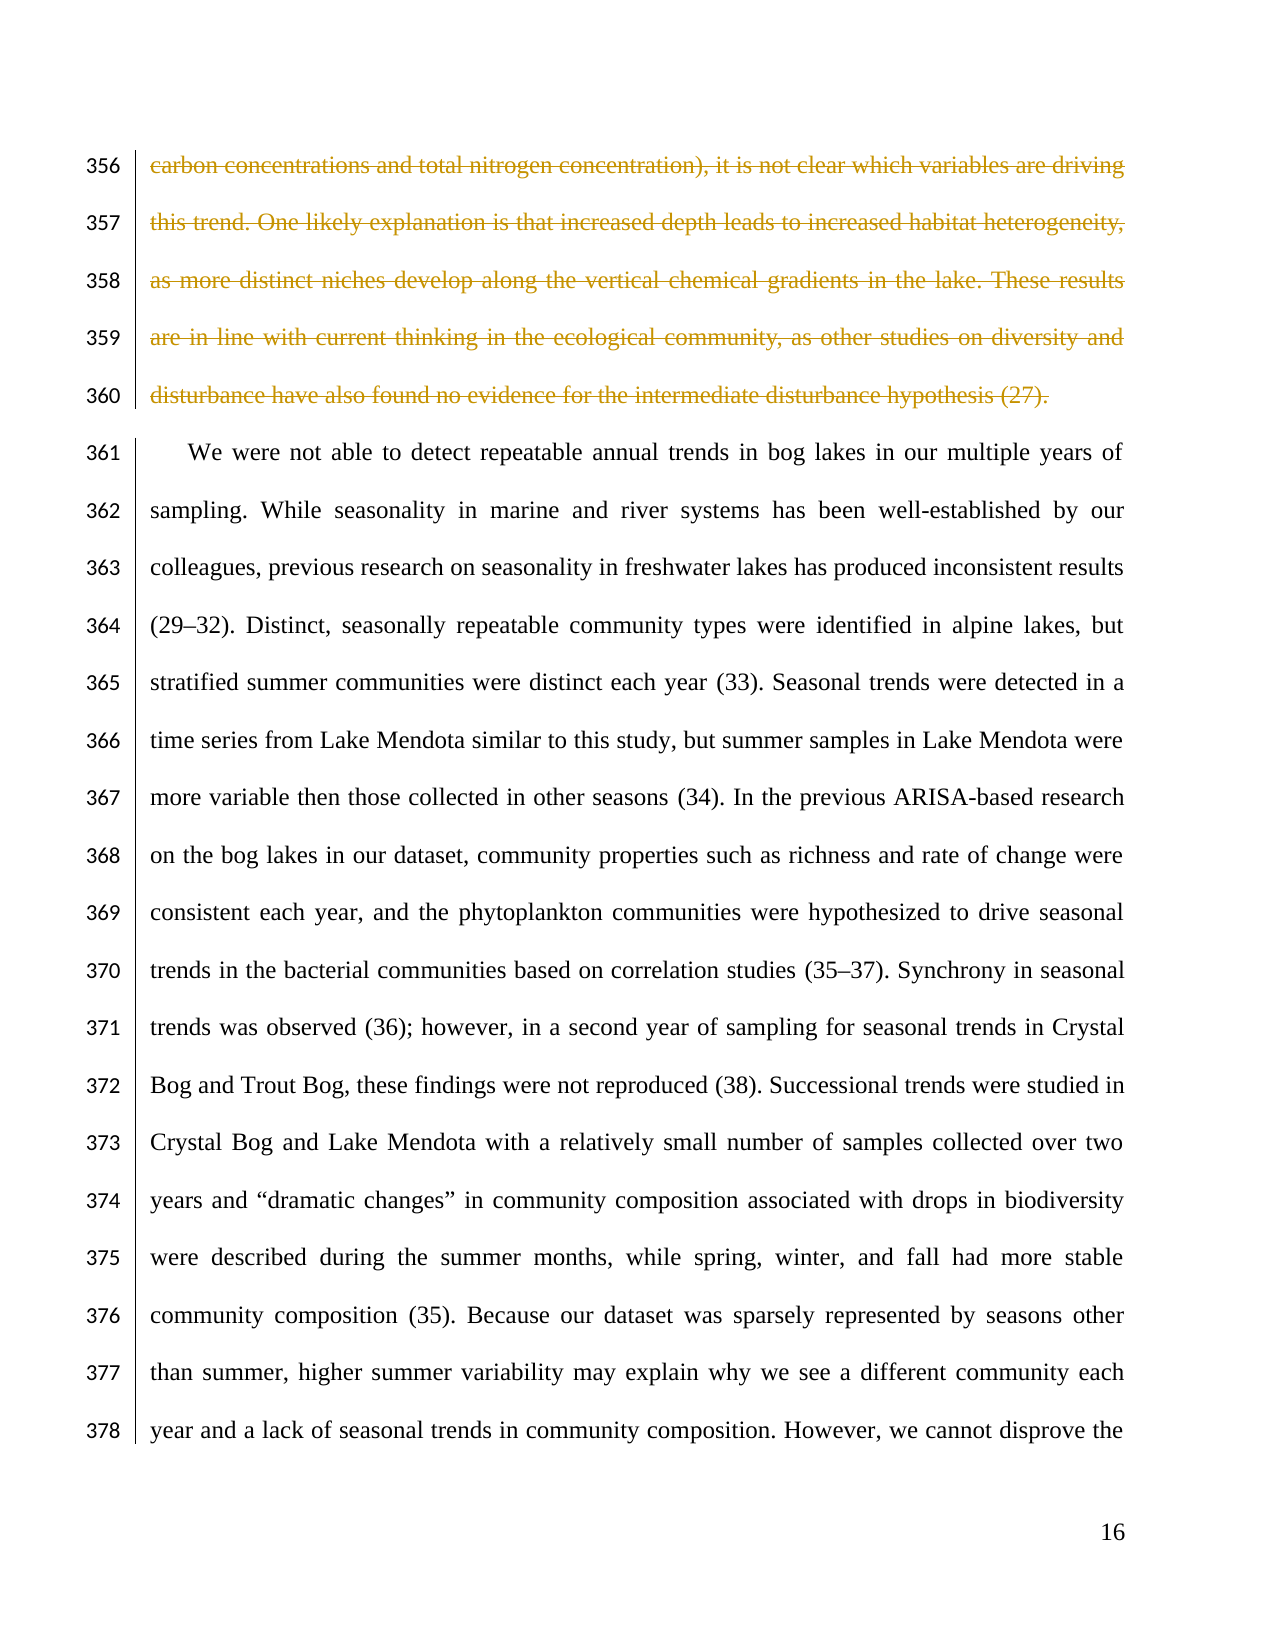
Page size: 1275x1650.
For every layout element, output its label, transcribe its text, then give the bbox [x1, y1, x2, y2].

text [150, 437, 1125, 1444]
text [150, 150, 1125, 166]
